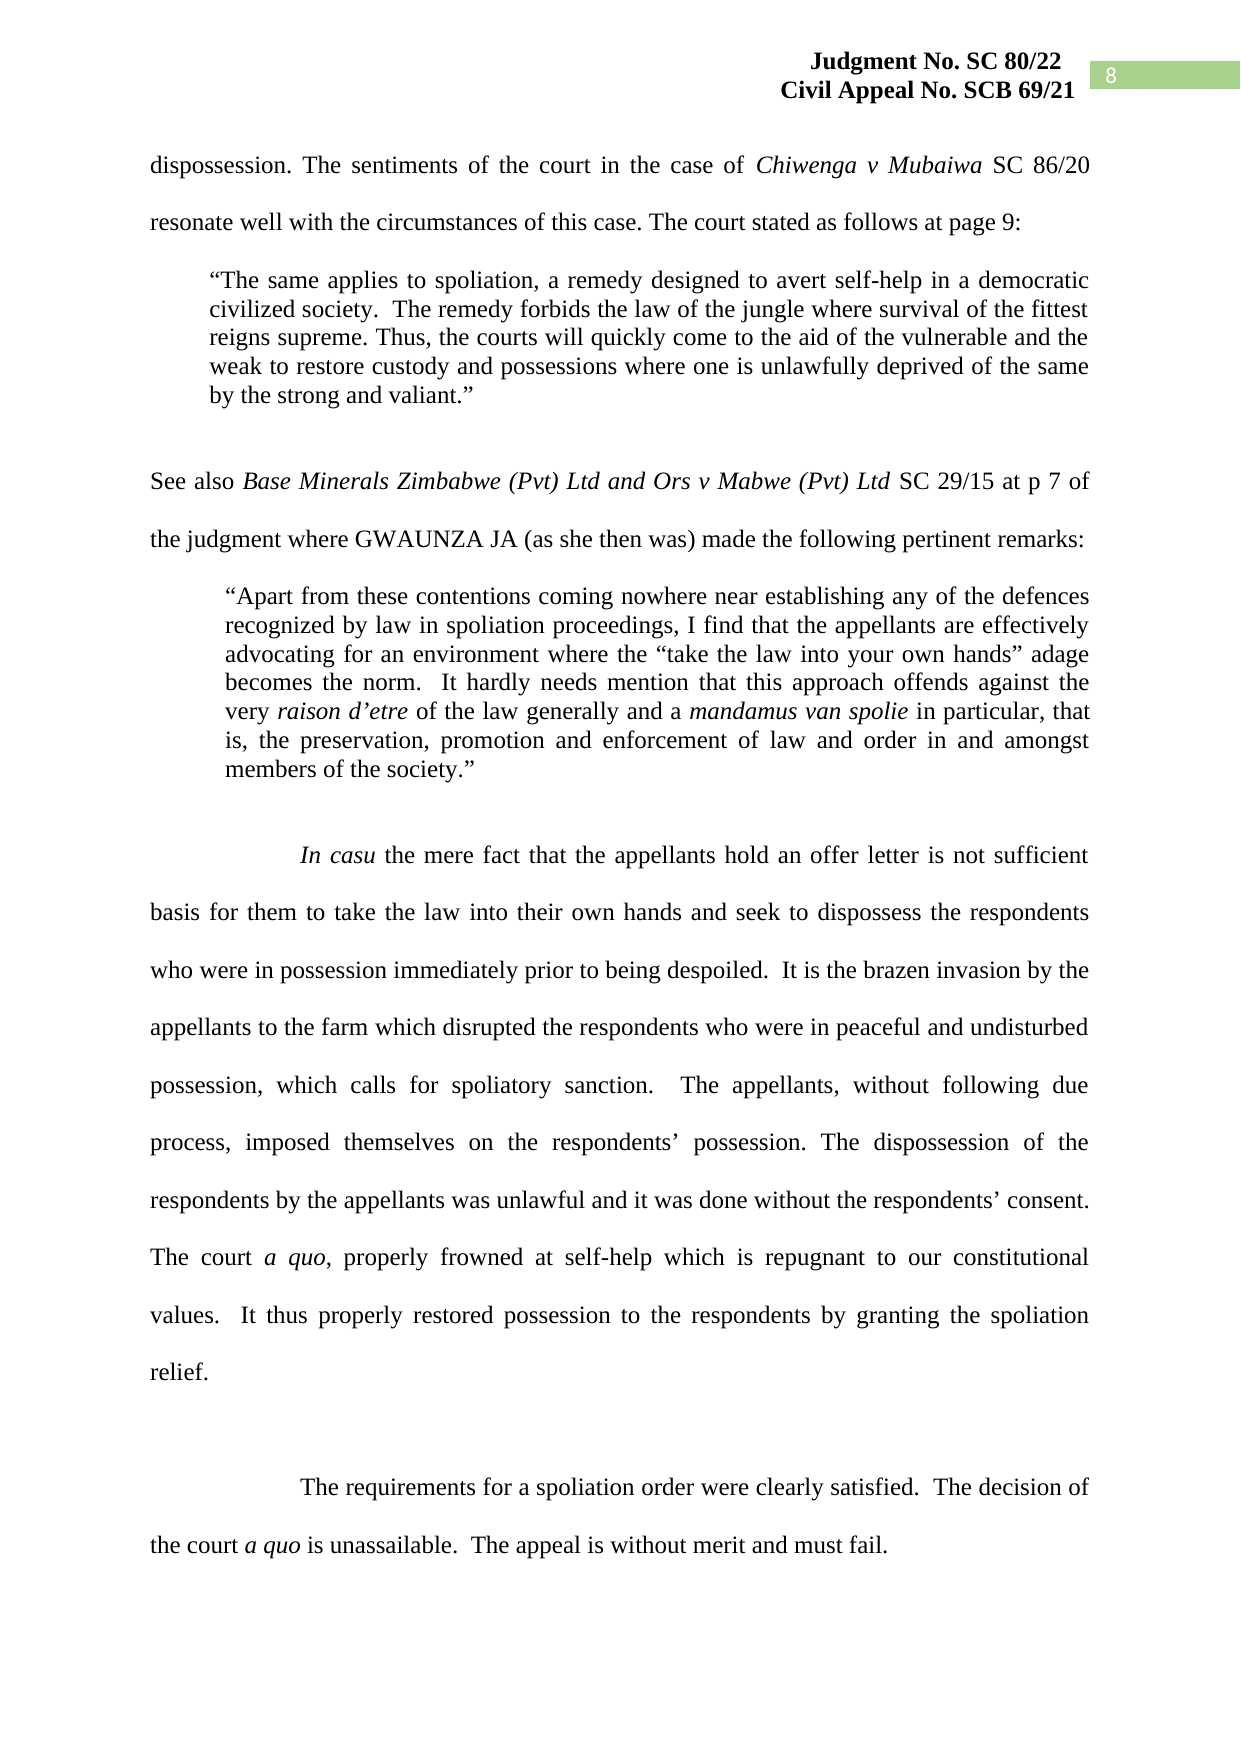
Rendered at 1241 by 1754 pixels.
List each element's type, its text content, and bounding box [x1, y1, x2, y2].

text The requirements for a spoliation order were clearly satisfied. The decision of the court a quo is unassailable. The appeal is without merit and must fail. [150, 1472, 1090, 1559]
text In casu the mere fact that the appellants hold an offer letter is not sufficient basis for them to take the law into their own hands and seek to dispossess the respondents who were in possession immediately prior to being despoiled. It is the brazen invasion by the appellants to the farm which disrupted the respondents who were in peaceful and undisturbed possession, which calls for spoliatory sanction. The appellants, without following due process, imposed themselves on the respondents’ possession. The dispossession of the respondents by the appellants was unlawful and it was done without the respondents’ consent. The court a quo, properly frowned at self-help which is repugnant to our constitutional values. It thus properly restored possession to the respondents by granting the spoliation relief. [150, 840, 1090, 1386]
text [150, 150, 1090, 236]
text “The same applies to spoliation, a remedy designed to avert self-help in a democratic civilized society. The remedy forbids the law of the jungle where survival of the fittest reigns supreme. Thus, the courts will quickly come to the aid of the vulnerable and the weak to restore custody and possessions where one is unlawfully deprived of the same by the strong and valiant.” [209, 265, 1090, 409]
text See also Base Minerals Zimbabwe (Pvt) Ltd and Ors v Mabwe (Pvt) Ltd SC 29/15 at p 7 of the judgment where GWAUNZA JA (as she then was) made the following pertinent remarks: [150, 466, 1090, 552]
text “Apart from these contentions coming nowhere near establishing any of the defences recognized by law in spoliation proceedings, I find that the appellants are effectively advocating for an environment where the “take the law into your own hands” adage becomes the norm. It hardly needs mention that this approach offends against the very raison d’etre of the law generally and a mandamus van spolie in particular, that is, the preservation, promotion and enforcement of law and order in and amongst members of the society.” [225, 581, 1090, 782]
